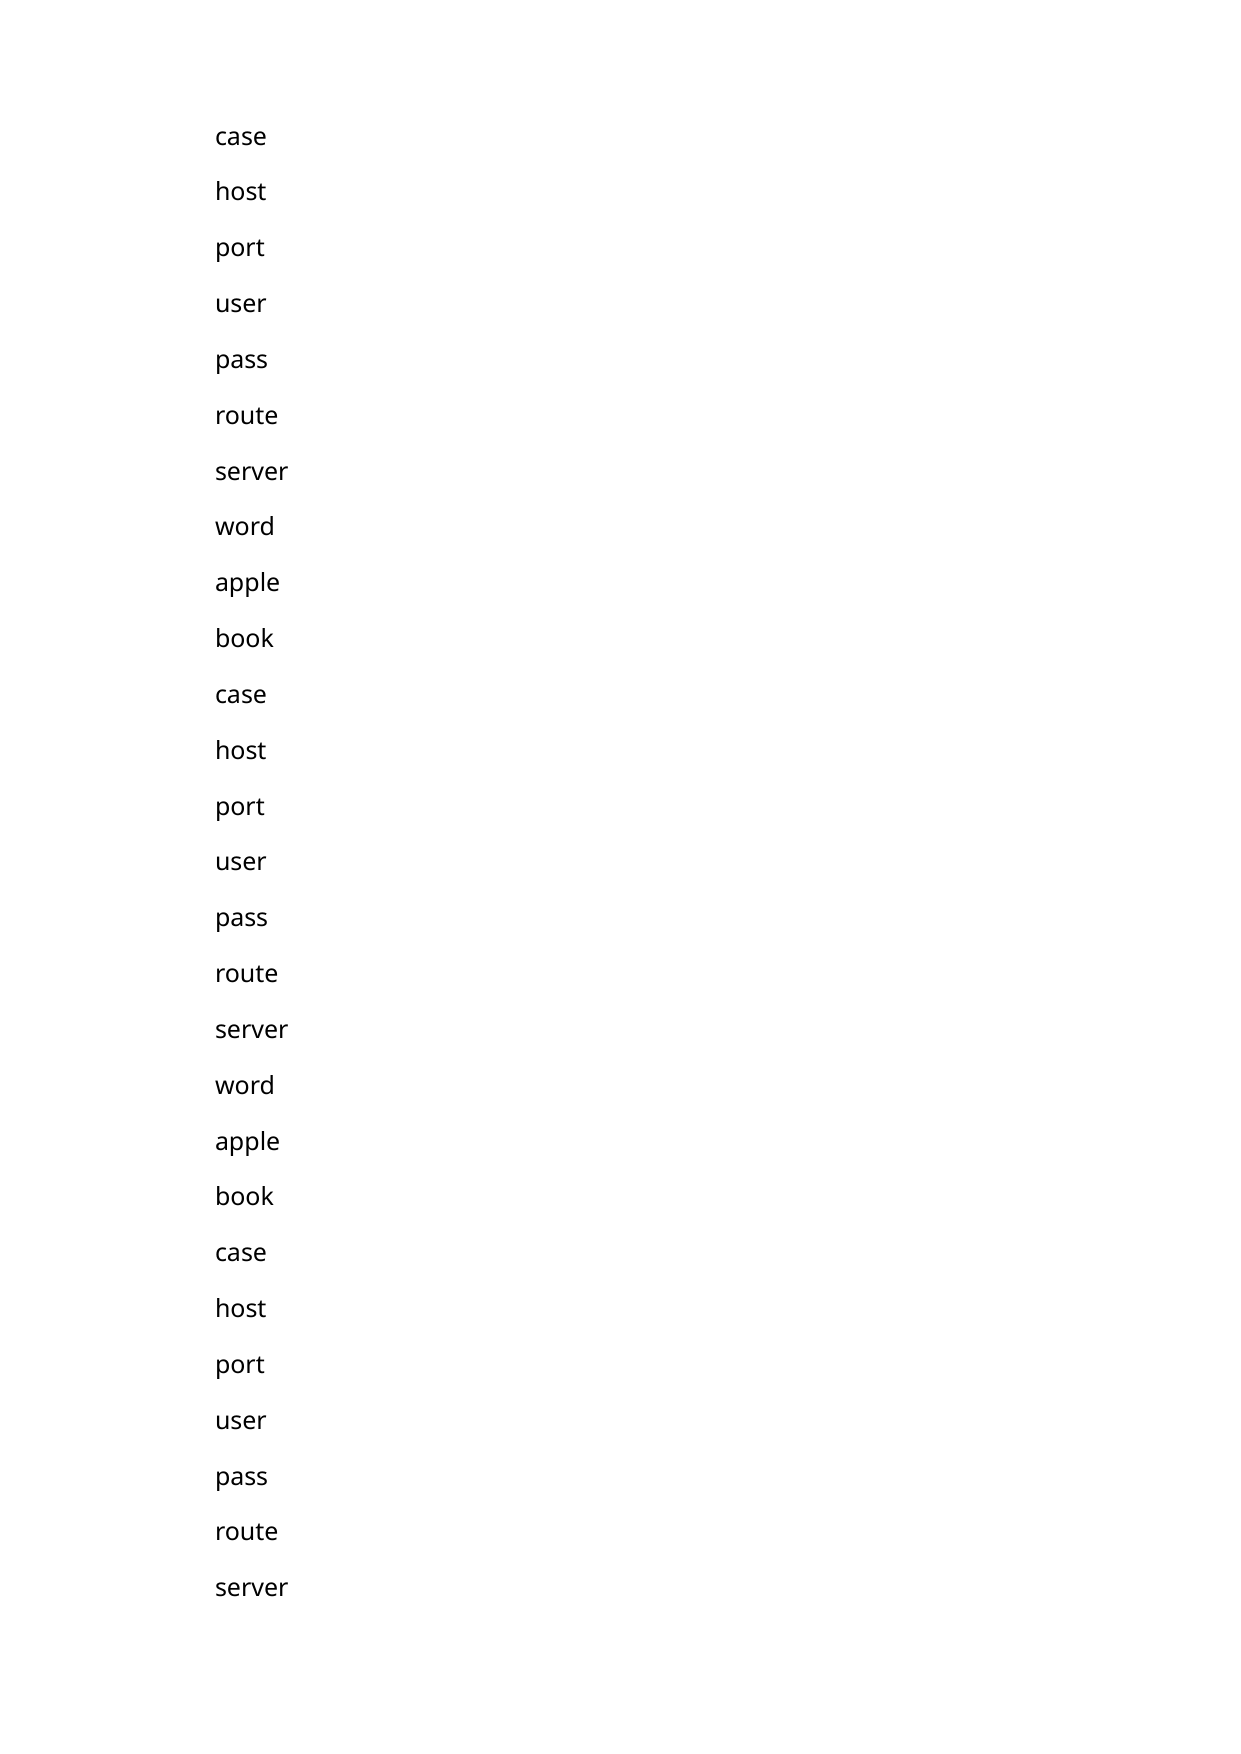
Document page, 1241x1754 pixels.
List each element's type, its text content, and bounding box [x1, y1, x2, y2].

text server [215, 1570, 1152, 1604]
text pass [215, 1458, 1152, 1492]
text pass [215, 341, 1152, 376]
text server [215, 1011, 1152, 1046]
text port [215, 230, 1152, 264]
text user [215, 1402, 1152, 1436]
text route [215, 956, 1152, 990]
text host [215, 174, 1152, 208]
text user [215, 844, 1152, 878]
text word [215, 509, 1152, 543]
text host [215, 1291, 1152, 1325]
text case [215, 1235, 1152, 1269]
text case [215, 676, 1152, 711]
text route [215, 397, 1152, 431]
text pass [215, 900, 1152, 934]
text host [215, 732, 1152, 766]
text book [215, 621, 1152, 655]
text server [215, 453, 1152, 487]
text port [215, 1346, 1152, 1381]
text user [215, 286, 1152, 320]
text word [215, 1067, 1152, 1101]
text port [215, 788, 1152, 822]
text route [215, 1514, 1152, 1548]
text apple [215, 565, 1152, 599]
text apple [215, 1123, 1152, 1157]
text case [215, 118, 1152, 152]
text book [215, 1179, 1152, 1213]
